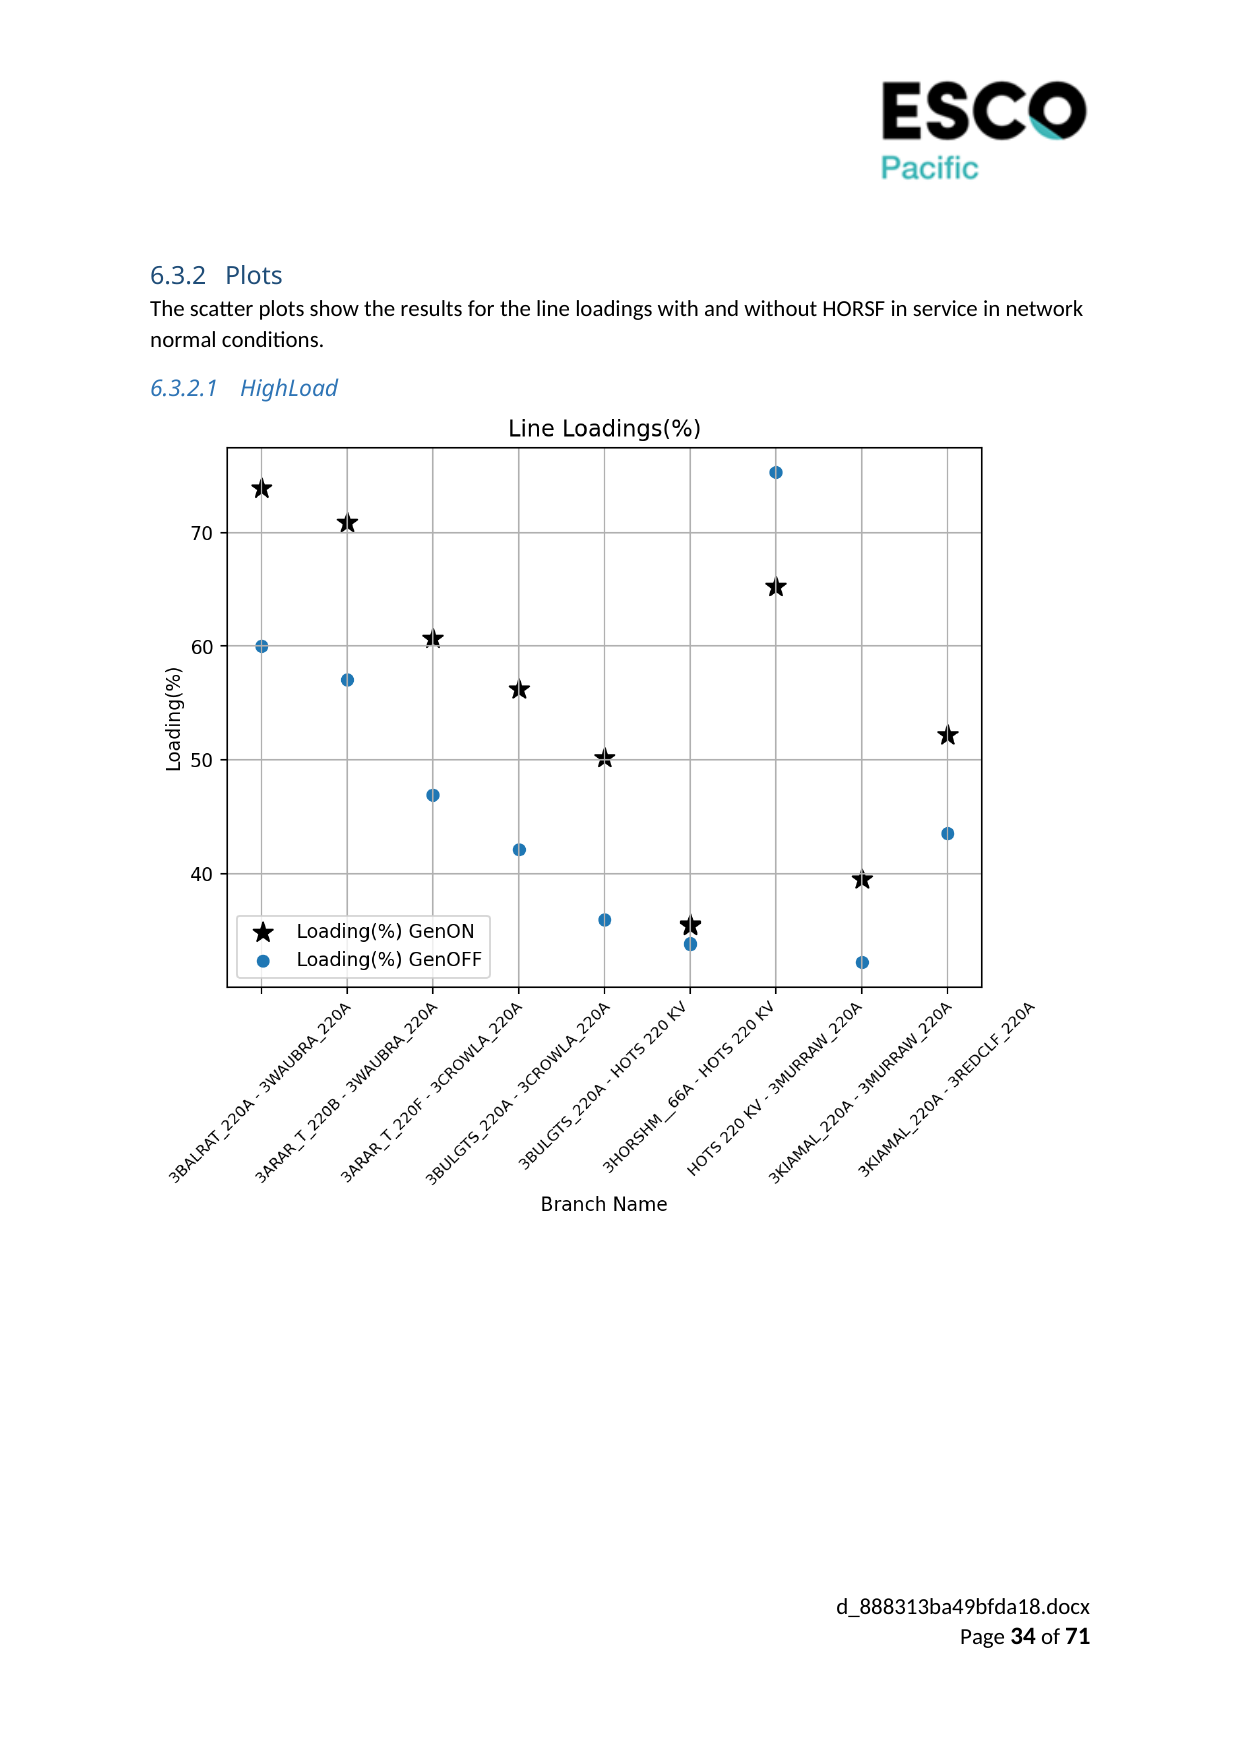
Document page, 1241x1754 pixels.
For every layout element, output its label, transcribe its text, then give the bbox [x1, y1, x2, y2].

text The scatter plots show the results for the line loadings with and without HORSF in service in network normal conditions. [150, 294, 1090, 353]
subtitle HighLoad [150, 372, 1090, 403]
subtitle Plots [150, 258, 1090, 292]
picture [881, 75, 1091, 183]
picture [150, 405, 1050, 1228]
